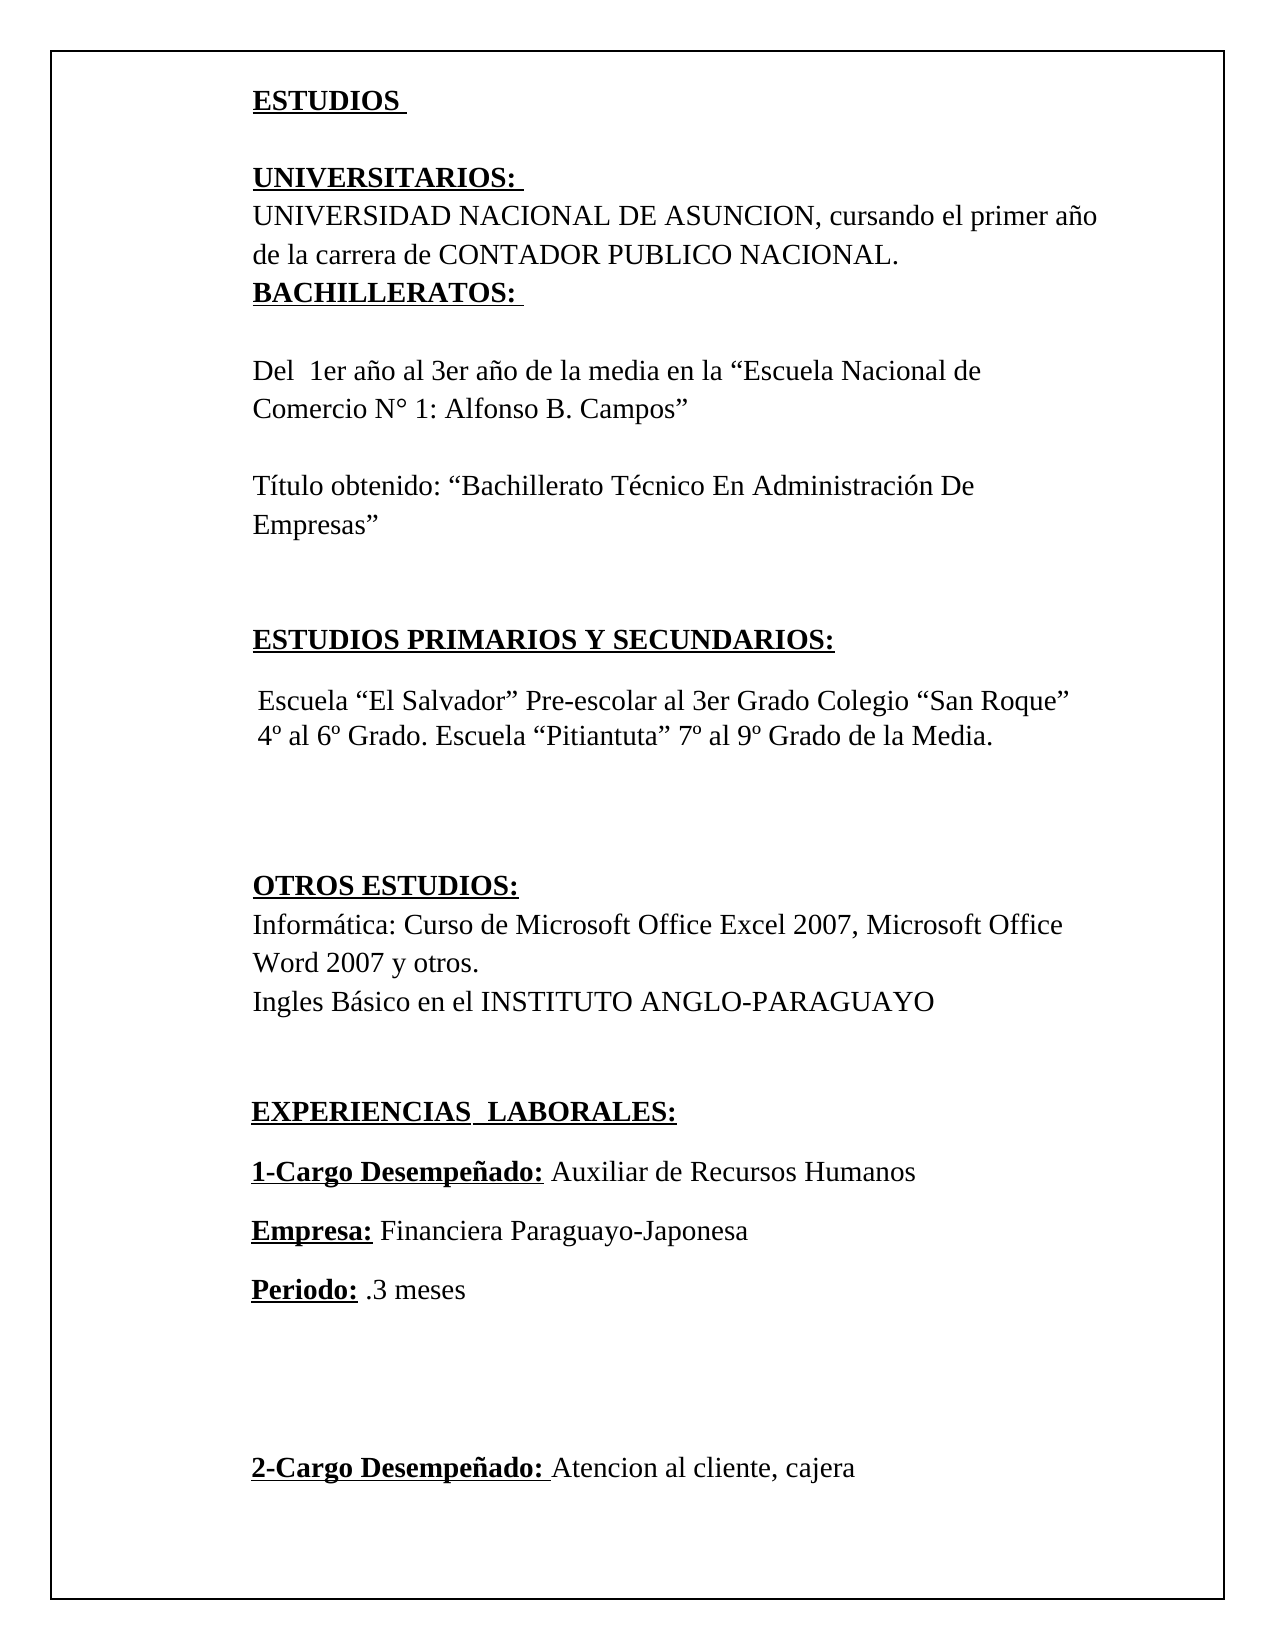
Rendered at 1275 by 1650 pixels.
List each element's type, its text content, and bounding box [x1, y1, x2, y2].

text EXPERIENCIAS LABORALES: [177, 1094, 1098, 1128]
list BACHILLERATOS: [252, 276, 1098, 309]
list ESTUDIOS PRIMARIOS Y SECUNDARIOS: [252, 622, 1098, 656]
list Informática: Curso de Microsoft Office Excel 2007, Microsoft Office Word 2007 y otros. [252, 907, 1098, 979]
list UNIVERSITARIOS: [252, 160, 1098, 193]
list ESTUDIOS [252, 83, 1098, 116]
list OTROS ESTUDIOS: [252, 868, 1098, 902]
text Escuela “El Salvador” Pre-escolar al 3er Grado Colegio “San Roque” [177, 682, 1098, 717]
text Periodo: .3 meses [177, 1272, 1098, 1306]
list Título obtenido: “Bachillerato Técnico En Administración De Empresas” [252, 468, 1098, 540]
text 1-Cargo Desempeñado: Auxiliar de Recursos Humanos [177, 1154, 1098, 1187]
list Ingles Básico en el INSTITUTO ANGLO-PARAGUAYO [252, 984, 1098, 1017]
list UNIVERSIDAD NACIONAL DE ASUNCION, cursando el primer año de la carrera de CONTADOR PUBLICO NACIONAL. [252, 198, 1098, 271]
text Empresa: Financiera Paraguayo-Japonesa [177, 1213, 1098, 1247]
text 2-Cargo Desempeñado: Atencion al cliente, cajera [177, 1451, 1098, 1484]
text 4º al 6º Grado. Escuela “Pitiantuta” 7º al 9º Grado de la Media. [177, 717, 1098, 753]
list Del 1er año al 3er año de la media en la “Escuela Nacional de Comercio N° 1: Alfonso B. Campos” [252, 353, 1098, 425]
